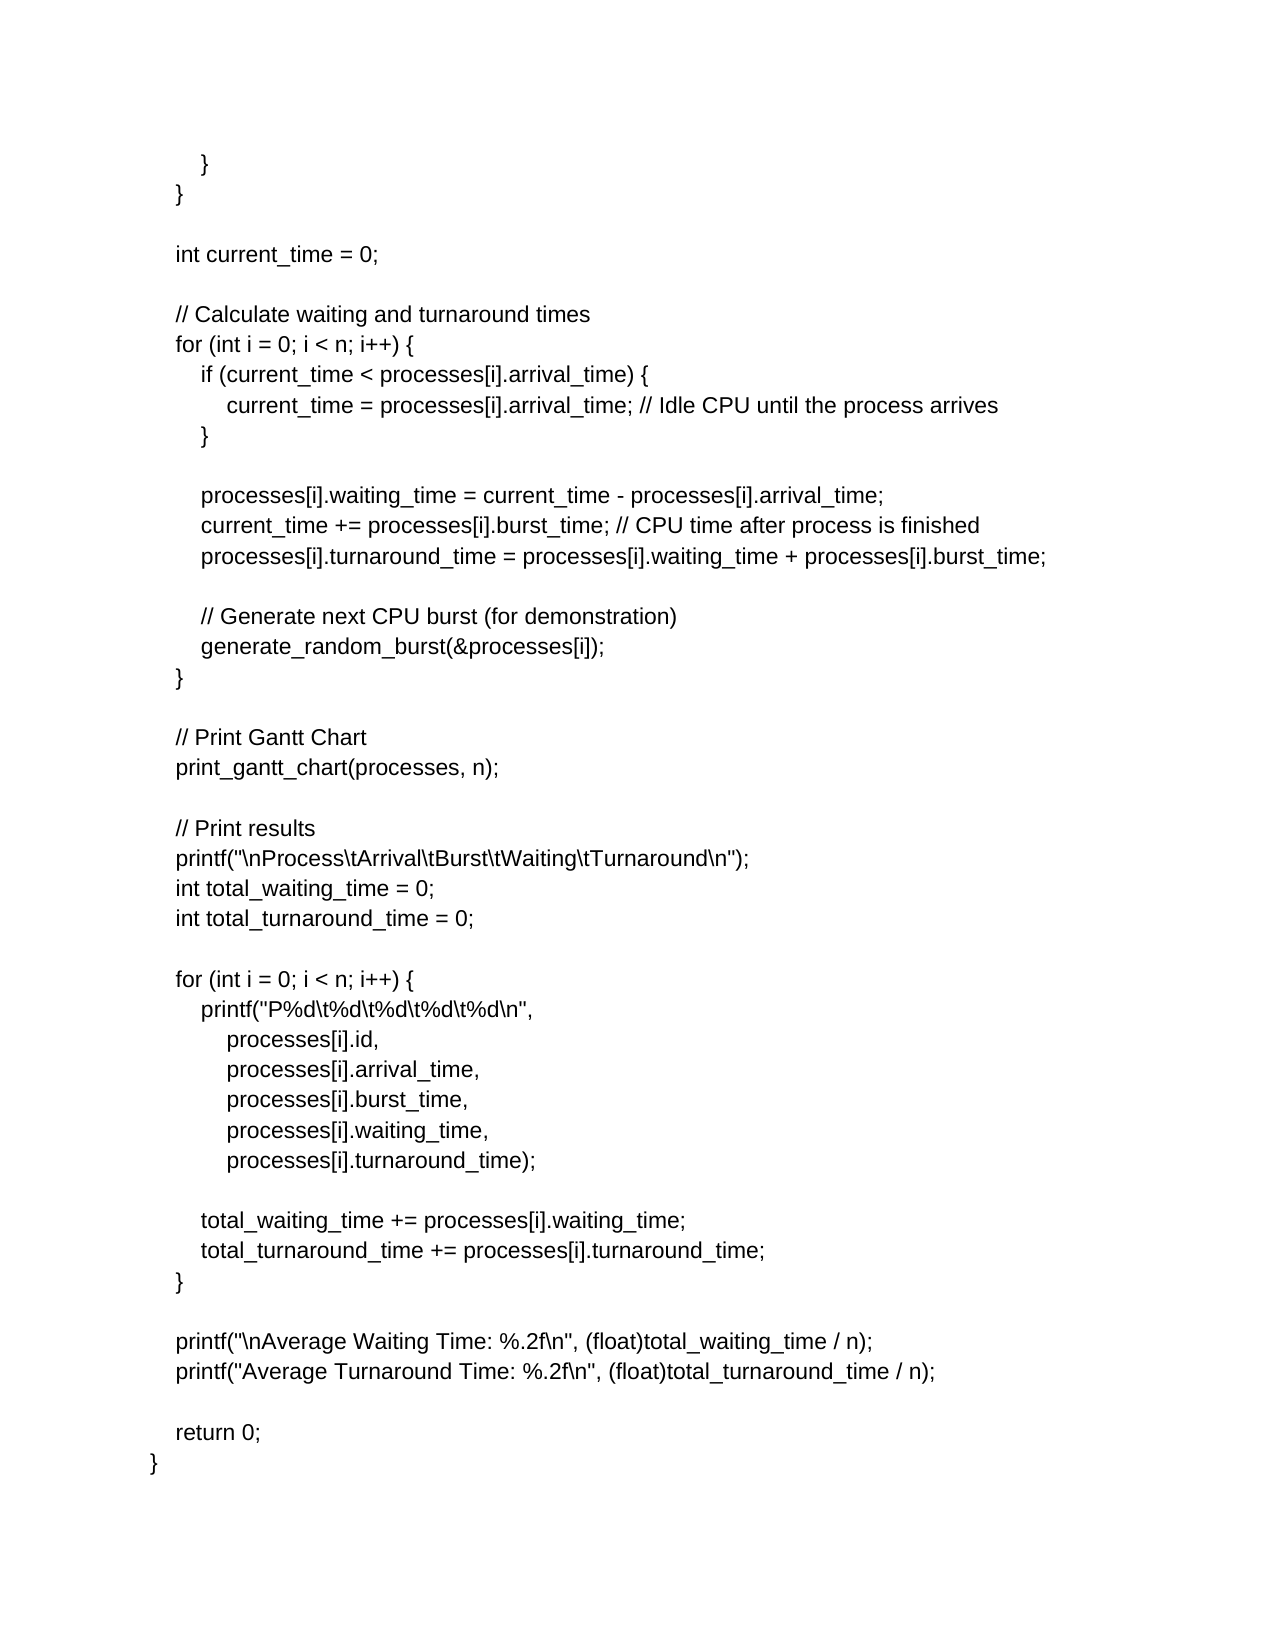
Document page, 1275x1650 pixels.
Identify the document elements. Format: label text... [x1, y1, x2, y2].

text // Calculate waiting and turnaround times [150, 301, 1125, 327]
text // Print Gantt Chart [150, 724, 1125, 750]
text processes[i].burst_time, [150, 1086, 1125, 1113]
text generate_random_burst(&processes[i]); [150, 633, 1125, 660]
text int total_turnaround_time = 0; [150, 905, 1125, 932]
text // Print results [150, 814, 1125, 841]
text } [150, 663, 1125, 690]
text if (current_time < processes[i].arrival_time) { [150, 361, 1125, 388]
text int current_time = 0; [150, 241, 1125, 267]
text } [150, 150, 1125, 176]
text int total_waiting_time = 0; [150, 875, 1125, 901]
text } [150, 180, 1125, 207]
text processes[i].waiting_time, [150, 1117, 1125, 1143]
text for (int i = 0; i < n; i++) { [150, 331, 1125, 358]
text } [150, 1268, 1125, 1294]
text } [150, 422, 1125, 448]
text print_gantt_chart(processes, n); [150, 754, 1125, 781]
text } [150, 1449, 1125, 1475]
text for (int i = 0; i < n; i++) { [150, 966, 1125, 992]
text current_time += processes[i].burst_time; // CPU time after process is finished [150, 512, 1125, 539]
text printf("\nProcess\tArrival\tBurst\tWaiting\tTurnaround\n"); [150, 845, 1125, 871]
text return 0; [150, 1419, 1125, 1445]
text current_time = processes[i].arrival_time; // Idle CPU until the process arrives [150, 392, 1125, 418]
text processes[i].turnaround_time); [150, 1147, 1125, 1173]
text printf("\nAverage Waiting Time: %.2f\n", (float)total_waiting_time / n); [150, 1328, 1125, 1354]
text printf("Average Turnaround Time: %.2f\n", (float)total_turnaround_time / n); [150, 1358, 1125, 1385]
text processes[i].arrival_time, [150, 1056, 1125, 1083]
text total_waiting_time += processes[i].waiting_time; [150, 1207, 1125, 1234]
text // Generate next CPU burst (for demonstration) [150, 603, 1125, 629]
text printf("P%d\t%d\t%d\t%d\t%d\n", [150, 996, 1125, 1022]
text processes[i].turnaround_time = processes[i].waiting_time + processes[i].burst_time; [150, 543, 1125, 569]
text processes[i].id, [150, 1026, 1125, 1052]
text total_turnaround_time += processes[i].turnaround_time; [150, 1237, 1125, 1264]
text processes[i].waiting_time = current_time - processes[i].arrival_time; [150, 482, 1125, 509]
